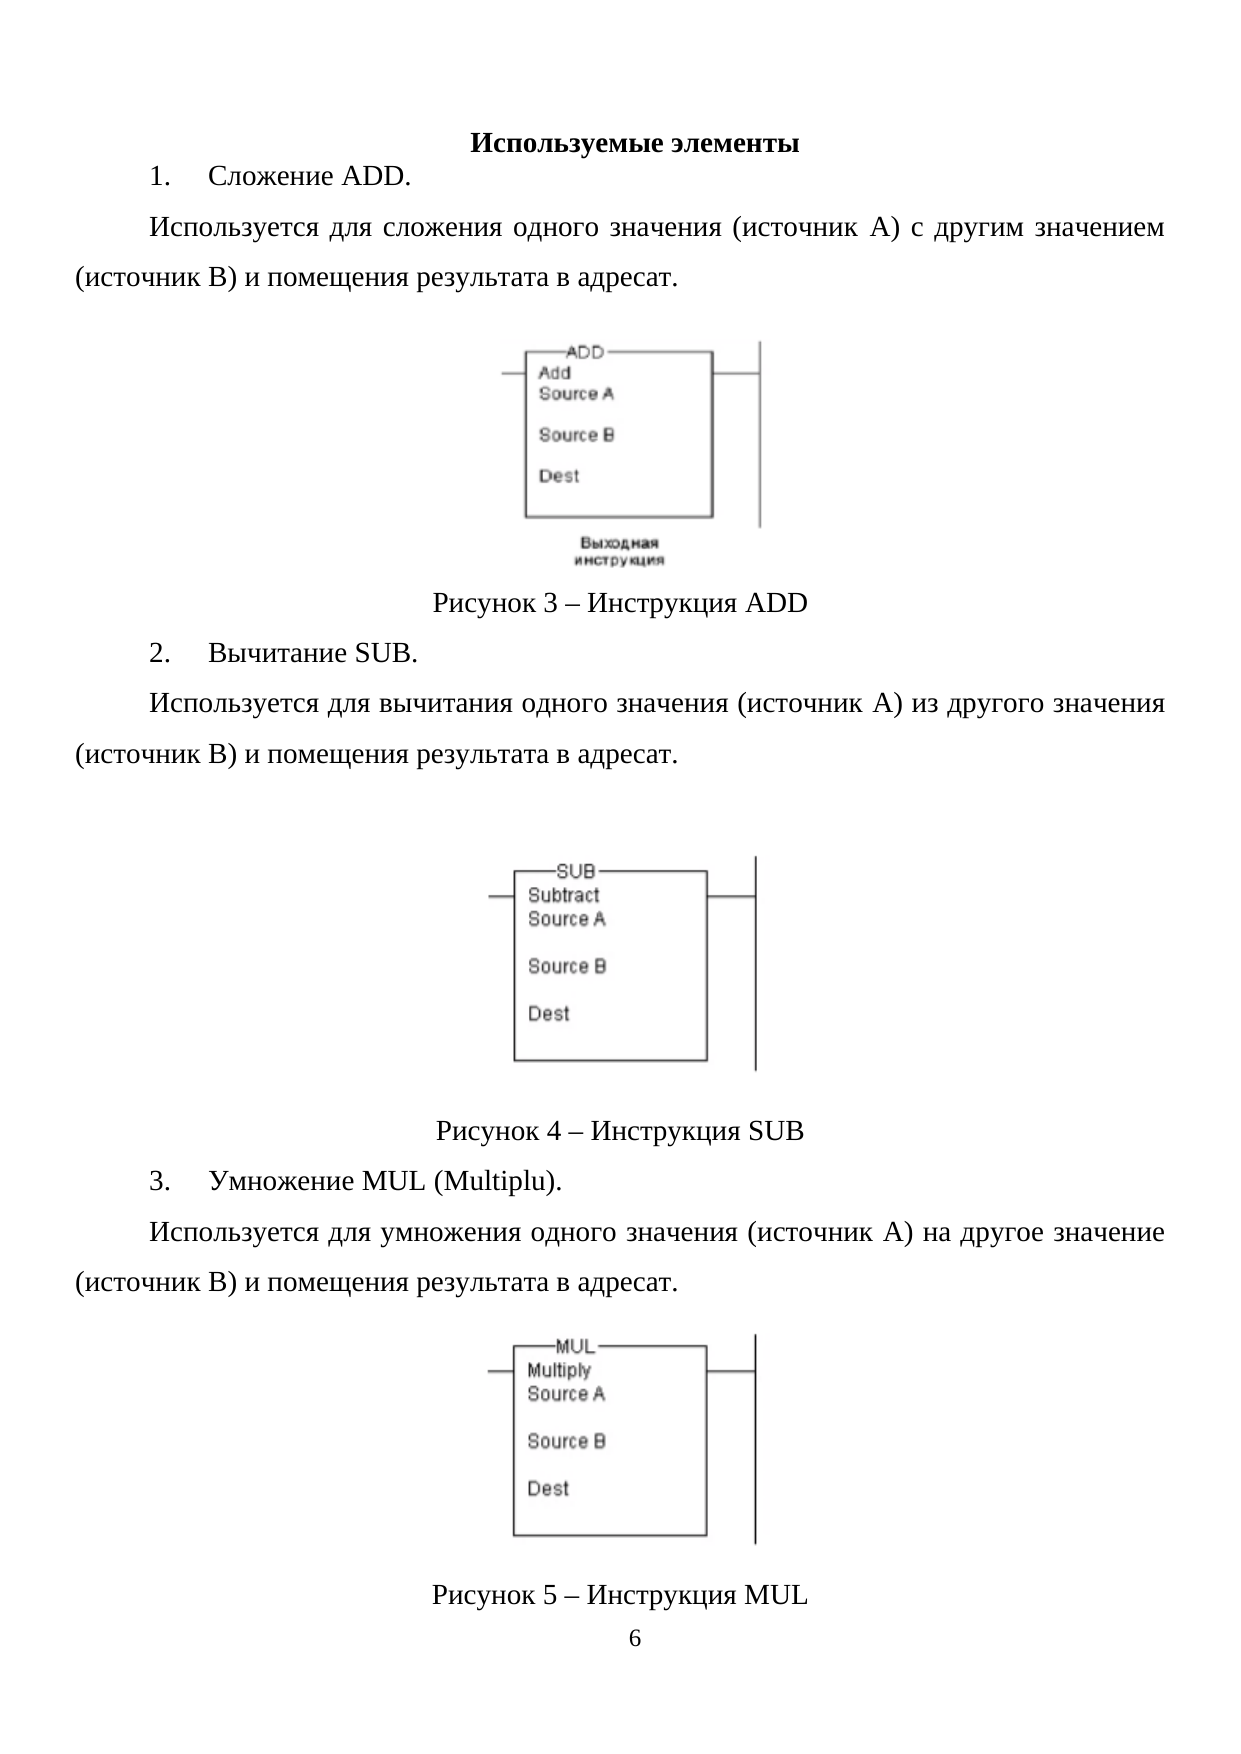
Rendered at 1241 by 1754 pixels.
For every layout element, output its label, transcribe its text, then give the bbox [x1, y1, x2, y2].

list Используется для вычитания одного значения (источник A) из другого значения (источник B) и помещения результата в адресат. [75, 685, 1165, 769]
list Сложение ADD. [75, 158, 1165, 192]
subtitle Используемые элементы [75, 125, 1165, 158]
list Рисунок 5 – Инструкция MUL [75, 1577, 1165, 1611]
list Используется для умножения одного значения (источник A) на другое значение (источник B) и помещения результата в адресат. [75, 1214, 1165, 1298]
list Рисунок 4 – Инструкция SUB [75, 1113, 1165, 1147]
list Умножение MUL (Multiplu). [75, 1163, 1165, 1197]
picture [459, 836, 782, 1099]
list Используется для сложения одного значения (источник A) с другим значением (источник B) и помещения результата в адресат. [75, 209, 1165, 293]
picture [467, 309, 774, 571]
list Вычитание SUB. [75, 635, 1165, 669]
list Рисунок 3 – Инструкция ADD [75, 585, 1165, 618]
picture [463, 1314, 777, 1563]
